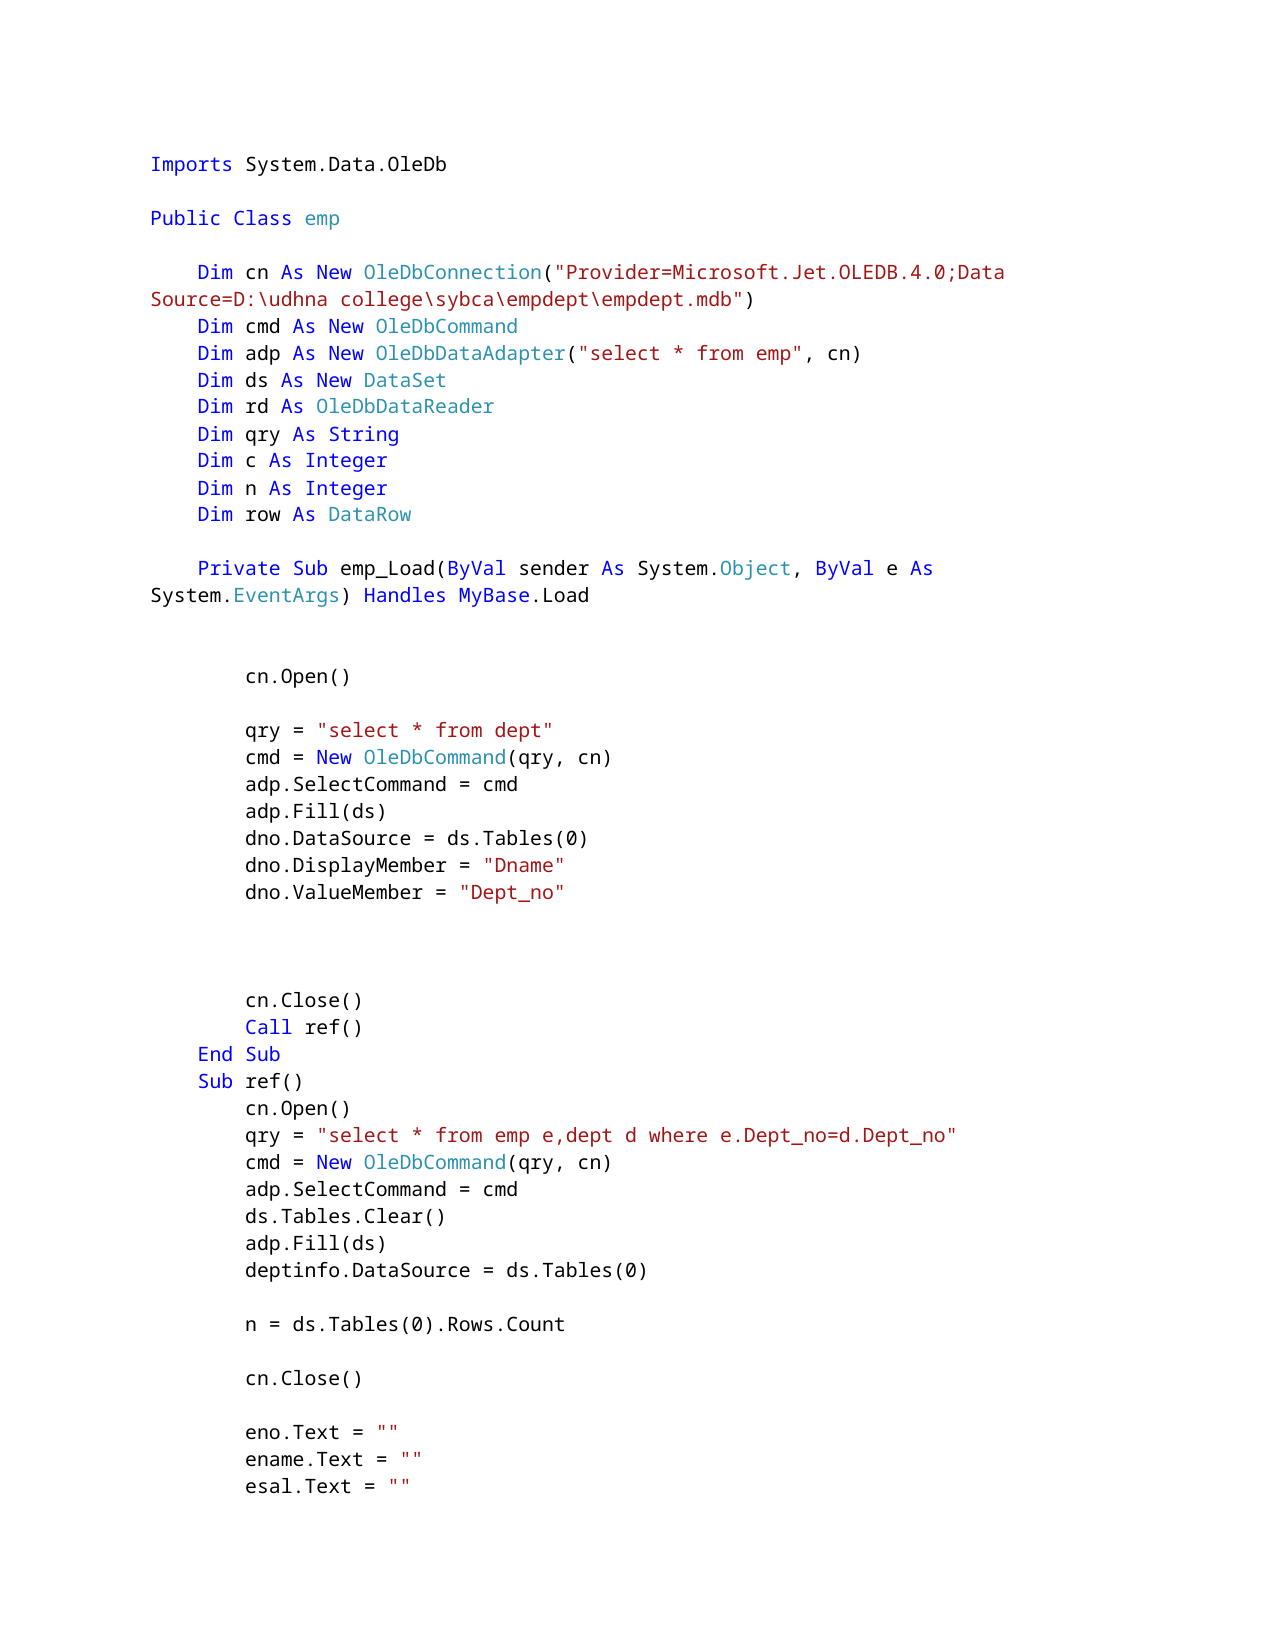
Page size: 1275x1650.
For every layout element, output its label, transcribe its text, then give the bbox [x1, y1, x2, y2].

text deptinfo.DataSource = ds.Tables(0) [150, 1256, 1125, 1283]
text Imports System.Data.OleDb [150, 150, 1125, 177]
text qry = "select * from dept" [150, 717, 1125, 743]
text adp.SelectCommand = cmd [150, 1175, 1125, 1202]
text Dim qry As String [150, 420, 1125, 447]
text Public Class emp [150, 204, 1125, 231]
text cmd = New OleDbCommand(qry, cn) [150, 1148, 1125, 1175]
text n = ds.Tables(0).Rows.Count [150, 1310, 1125, 1337]
text adp.Fill(ds) [150, 1229, 1125, 1256]
text dno.ValueMember = "Dept_no" [150, 878, 1125, 905]
text dno.DataSource = ds.Tables(0) [150, 824, 1125, 851]
text qry = "select * from emp e,dept d where e.Dept_no=d.Dept_no" [150, 1121, 1125, 1148]
text ename.Text = "" [150, 1445, 1125, 1472]
text Private Sub emp_Load(ByVal sender As System.Object, ByVal e As System.EventArgs) Handles MyBase.Load [150, 555, 1125, 609]
text adp.Fill(ds) [150, 797, 1125, 824]
text cn.Close() [150, 1364, 1125, 1391]
text Dim c As Integer [150, 447, 1125, 474]
text dno.DisplayMember = "Dname" [150, 851, 1125, 878]
text Dim n As Integer [150, 474, 1125, 501]
text ds.Tables.Clear() [150, 1202, 1125, 1229]
text Call ref() [150, 1013, 1125, 1040]
text cn.Close() [150, 986, 1125, 1013]
text Dim cmd As New OleDbCommand [150, 312, 1125, 339]
text eno.Text = "" [150, 1418, 1125, 1445]
text esal.Text = "" [150, 1472, 1125, 1499]
text Sub ref() [150, 1067, 1125, 1094]
text End Sub [150, 1040, 1125, 1067]
text Dim ds As New DataSet [150, 366, 1125, 393]
text cmd = New OleDbCommand(qry, cn) [150, 743, 1125, 771]
text Dim cn As New OleDbConnection("Provider=Microsoft.Jet.OLEDB.4.0;Data Source=D:\udhna college\sybca\empdept\empdept.mdb") [150, 258, 1125, 312]
text cn.Open() [150, 1094, 1125, 1121]
text cn.Open() [150, 663, 1125, 689]
text Dim row As DataRow [150, 501, 1125, 528]
text Dim rd As OleDbDataReader [150, 393, 1125, 420]
text Dim adp As New OleDbDataAdapter("select * from emp", cn) [150, 339, 1125, 366]
text adp.SelectCommand = cmd [150, 771, 1125, 797]
